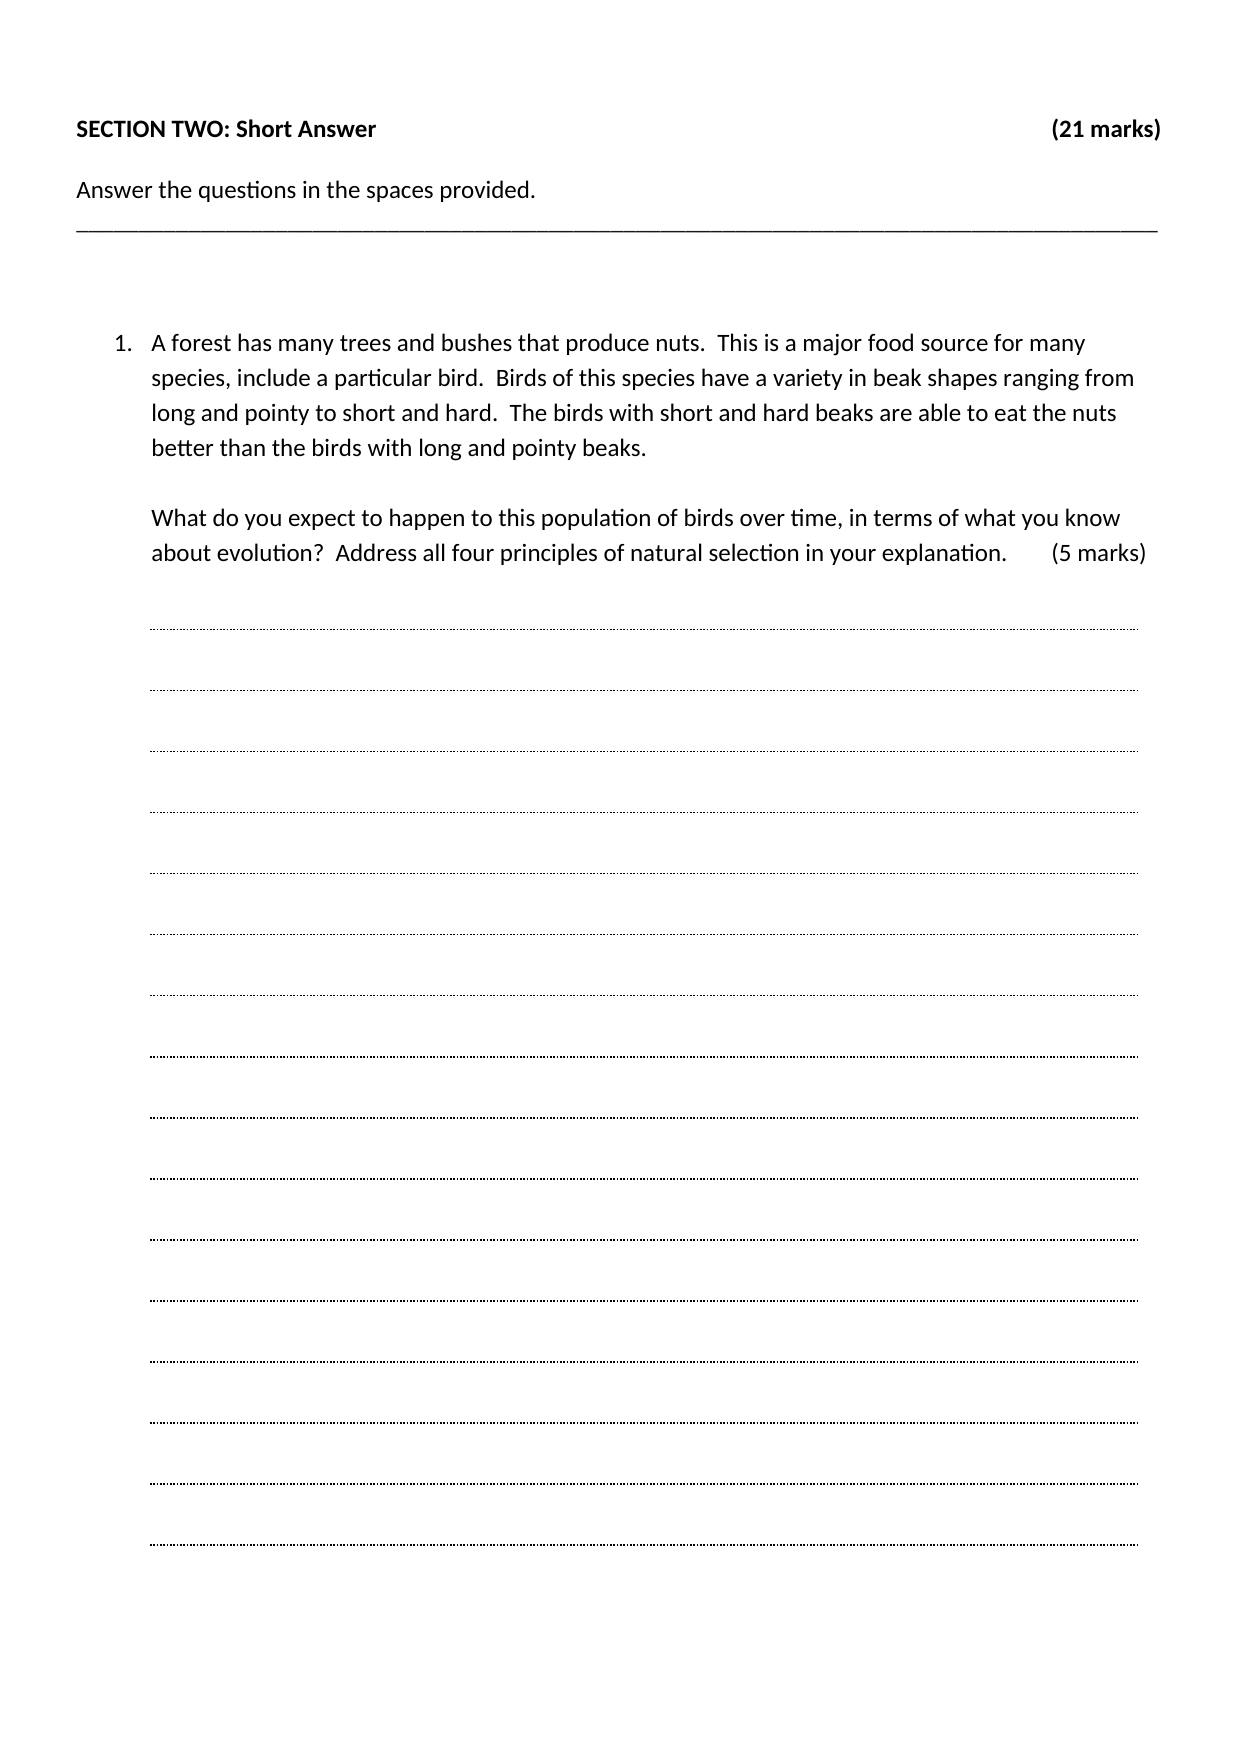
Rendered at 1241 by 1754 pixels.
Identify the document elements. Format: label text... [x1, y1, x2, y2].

list A forest has many trees and bushes that produce nuts. This is a major food source for many species, include a particular bird. Birds of this species have a variety in beak shapes ranging from long and pointy to short and hard. The birds with short and hard beaks are able to eat the nuts better than the birds with long and pointy beaks. [114, 327, 1169, 463]
text _______________________________________________________________________________________ [76, 205, 1169, 236]
text What do you expect to happen to this population of birds over time, in terms of what you know about evolution? Address all four principles of natural selection in your explanation. (5 marks) [151, 502, 1169, 568]
text SECTION TWO: Short Answer (21 marks) [76, 113, 1169, 144]
text Answer the questions in the spaces provided. [76, 174, 1169, 205]
